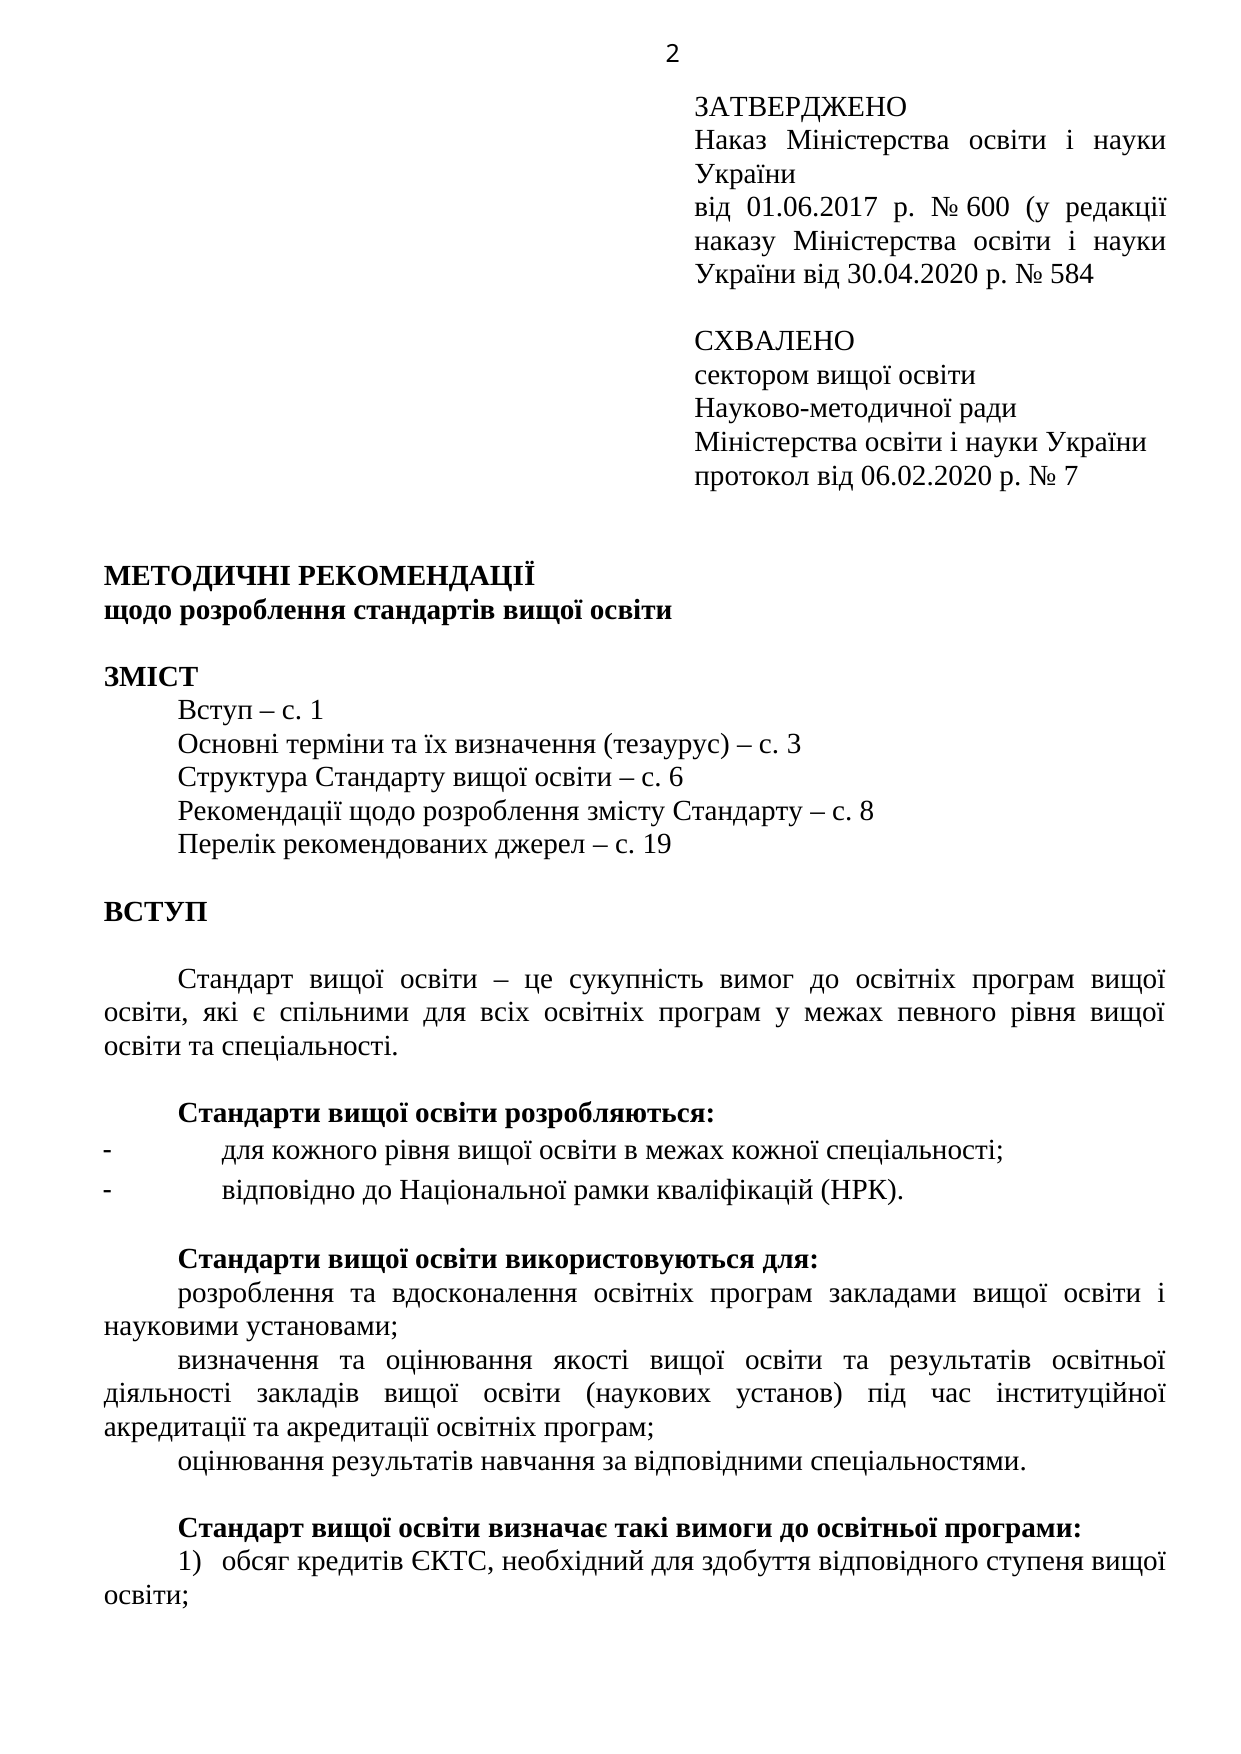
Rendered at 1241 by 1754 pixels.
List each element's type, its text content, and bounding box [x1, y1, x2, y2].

text Основні терміни та їх визначення (тезаурус) – с. 3 [103, 726, 1167, 759]
list обсяг кредитів ЄКТС, необхідний для здобуття відповідного ступеня вищої освіти; [103, 1543, 1167, 1610]
text ЗАТВЕРДЖЕНО [694, 89, 1167, 122]
text ЗМІСТ [103, 659, 1167, 692]
text розроблення та вдосконалення освітніх програм закладами вищої освіти і науковими установами; [103, 1275, 1167, 1342]
text протокол від 06.02.2020 р. № 7 [694, 458, 1167, 491]
text Стандарт вищої освіти – це сукупність вимог до освітніх програм вищої освіти, які є спільними для всіх освітніх програм у межах певного рівня вищої освіти та спеціальності. [103, 961, 1167, 1061]
text Стандарт вищої освіти визначає такі вимоги до освітньої програми: [103, 1510, 1167, 1543]
text СХВАЛЕНО [694, 323, 1167, 357]
list відповідно до Національної рамки кваліфікацій (НРК). [102, 1168, 1167, 1208]
text Стандарти вищої освіти розробляються: [103, 1095, 1167, 1128]
text МЕТОДИЧНІ РЕКОМЕНДАЦІЇ [103, 558, 1167, 592]
text Рекомендації щодо розроблення змісту Стандарту – с. 8 [103, 793, 1167, 827]
text Структура Стандарту вищої освіти – с. 6 [103, 759, 1167, 793]
text Перелік рекомендованих джерел – с. 19 [103, 827, 1167, 860]
text Наказ Міністерства освіти і науки України [694, 122, 1167, 189]
text ВСТУП [103, 894, 1167, 927]
text від 01.06.2017 р. № 600 (у редакції наказу Міністерства освіти і науки України від 30.04.2020 р. № 584 [694, 189, 1167, 290]
text щодо розроблення стандартів вищої освіти [103, 592, 1167, 625]
text Стандарти вищої освіти використовуються для: [103, 1241, 1167, 1275]
list для кожного рівня вищої освіти в межах кожної спеціальності; [102, 1128, 1167, 1168]
text Міністерства освіти і науки України [694, 424, 1167, 458]
text оцінювання результатів навчання за відповідними спеціальностями. [103, 1443, 1167, 1476]
text сектором вищої освіти [694, 357, 1167, 391]
text Вступ – с. 1 [103, 692, 1167, 726]
text визначення та оцінювання якості вищої освіти та результатів освітньої діяльності закладів вищої освіти (наукових установ) під час інституційної акредитації та акредитації освітніх програм; [103, 1342, 1167, 1443]
text Науково-методичної ради [694, 391, 1167, 424]
